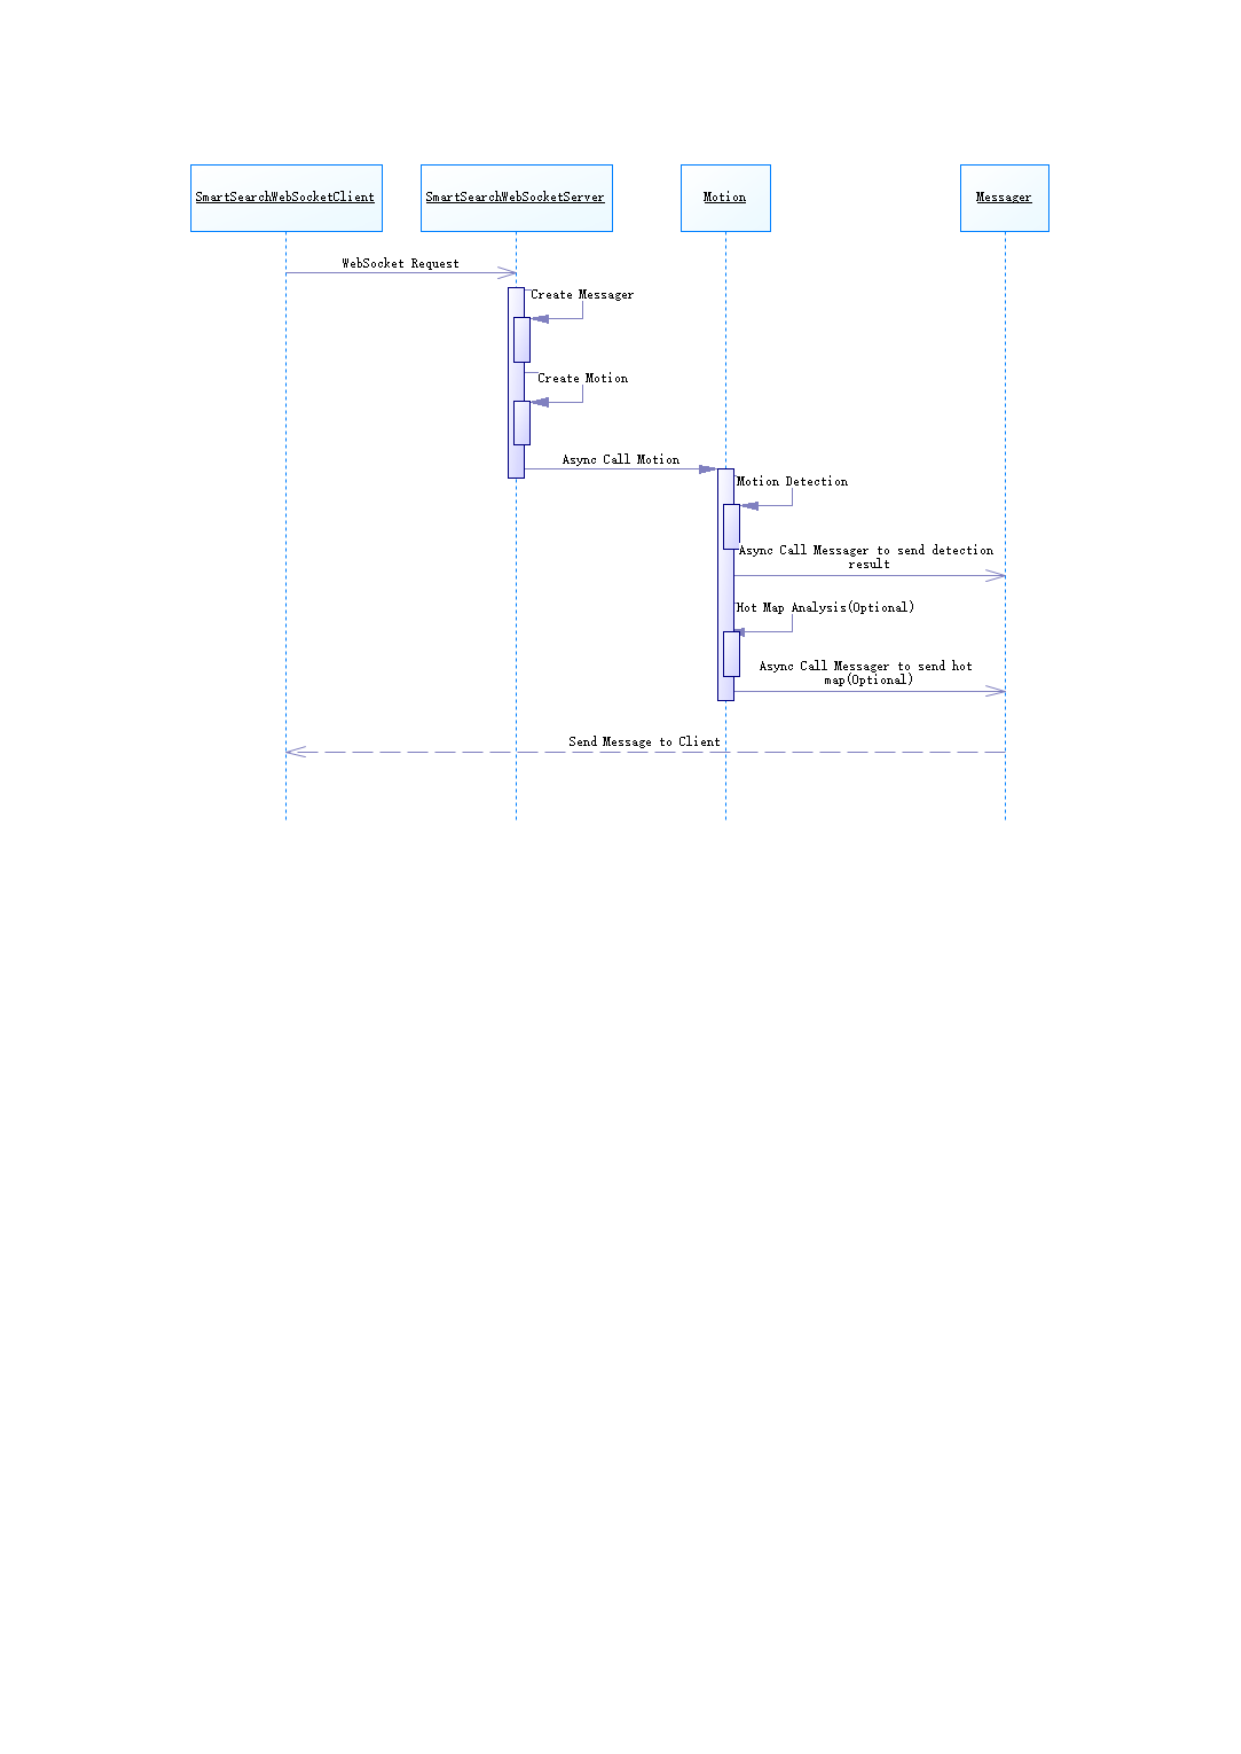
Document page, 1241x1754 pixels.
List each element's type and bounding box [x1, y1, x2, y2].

picture [187, 162, 1053, 824]
